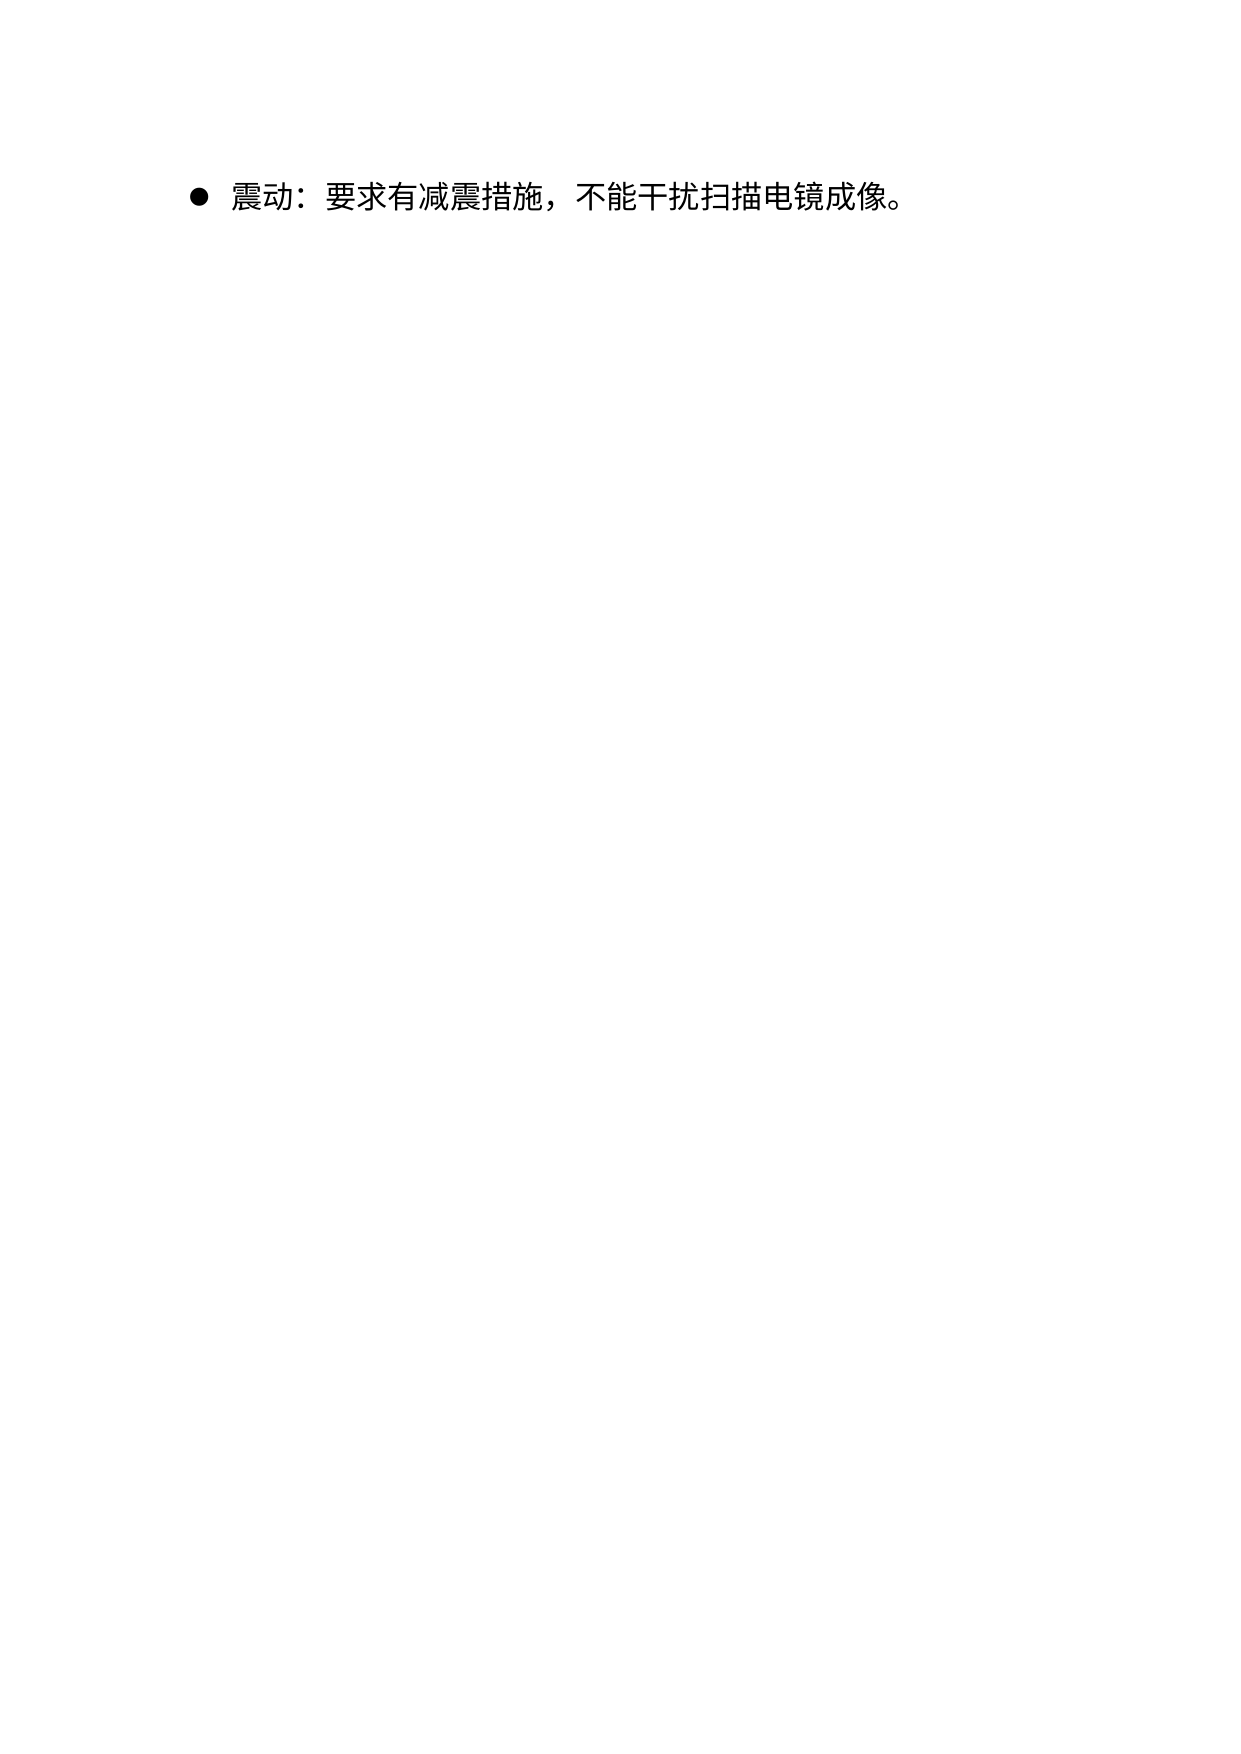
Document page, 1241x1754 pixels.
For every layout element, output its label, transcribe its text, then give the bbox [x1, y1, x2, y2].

list 震动：要求有减震措施，不能干扰扫描电镜成像。 [187, 162, 1053, 227]
